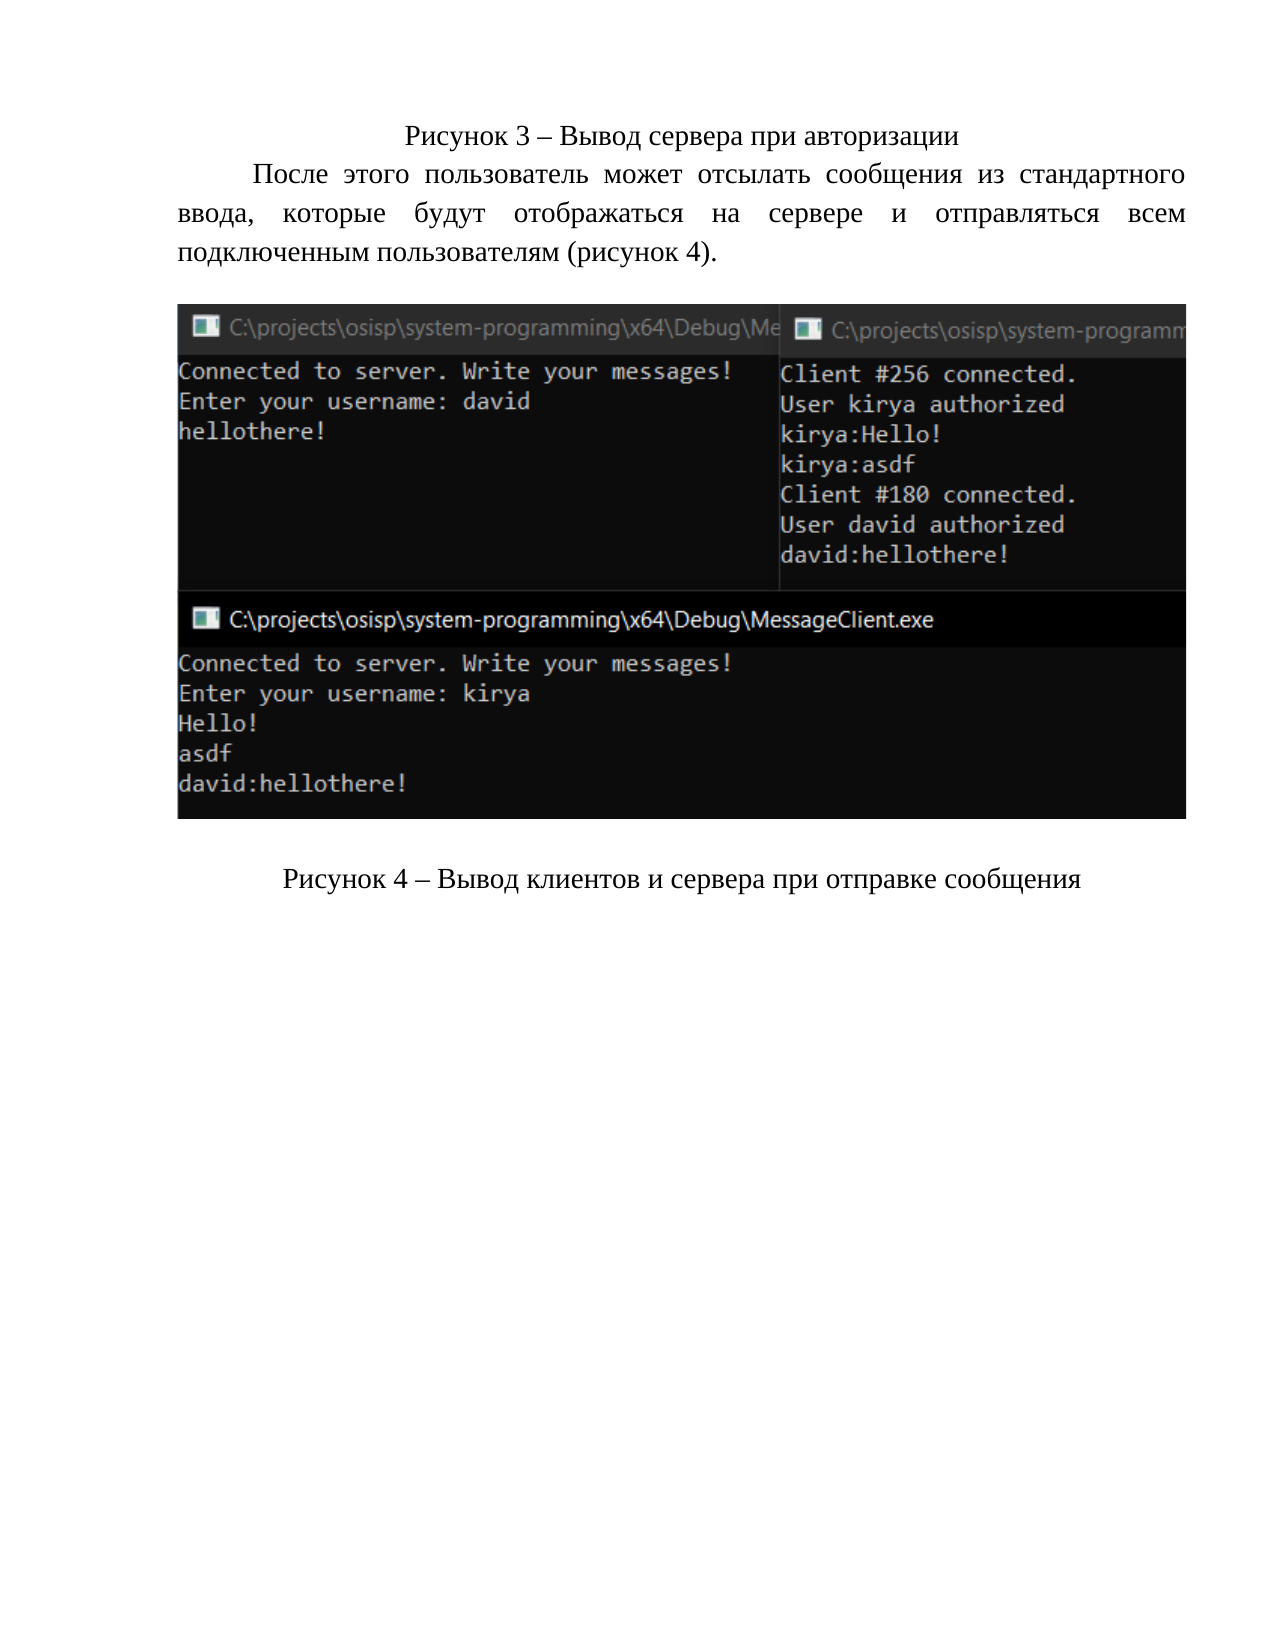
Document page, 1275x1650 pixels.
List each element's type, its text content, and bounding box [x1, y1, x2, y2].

picture [177, 304, 1187, 819]
text Рисунок 4 – Вывод клиентов и сервера при отправке сообщения [177, 861, 1186, 895]
text Рисунок 3 – Вывод сервера при авторизации [177, 118, 1186, 152]
text После этого пользователь может отсылать сообщения из стандартного ввода, которые будут отображаться на сервере и отправляться всем подключенным пользователям (рисунок 4). [177, 157, 1186, 267]
